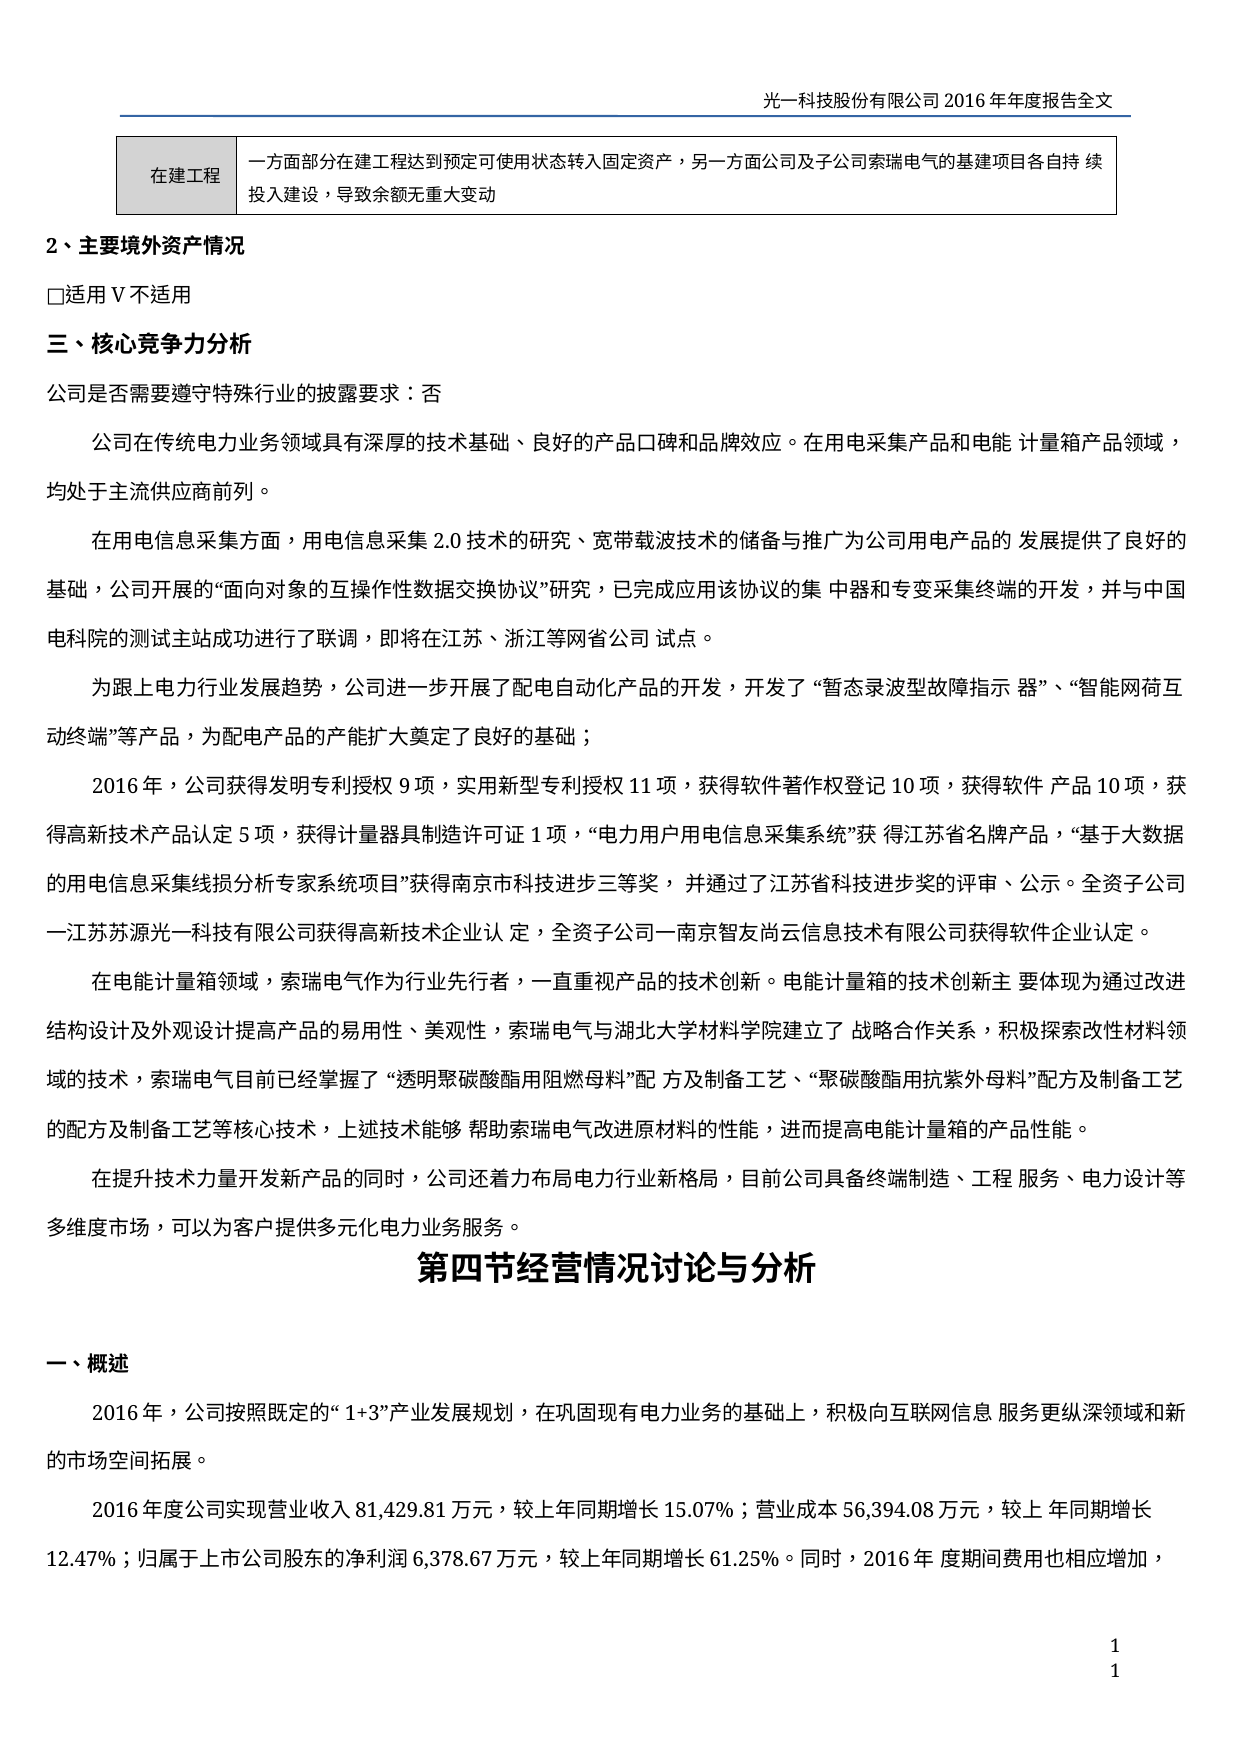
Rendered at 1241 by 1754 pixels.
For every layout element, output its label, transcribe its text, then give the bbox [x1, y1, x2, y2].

text 2、主要境外资产情况 [46, 215, 1187, 264]
text □适用V不适用 [46, 264, 1187, 313]
table_cell 一方面部分在建工程达到预定可使用状态转入固定资产，另一方面公司及子公司索瑞电气的基建项目各自持 续投入建设，导致余额无重大变动 [237, 137, 1116, 214]
text 在电能计量箱领域，索瑞电气作为行业先行者，一直重视产品的技术创新。电能计量箱的技术创新主 要体现为通过改进结构设计及外观设计提高产品的易用性、美观性，索瑞电气与湖北大学材料学院建立了 战略合作关系，积极探索改性材料领域的技术，索瑞电气目前已经掌握了 “透明聚碳酸酯用阻燃母料”配 方及制备工艺、“聚碳酸酯用抗紫外母料”配方及制备工艺的配方及制备工艺等核心技术，上述技术能够 帮助索瑞电气改进原材料的性能，进而提高电能计量箱的产品性能。 [46, 951, 1187, 1147]
text 2016年，公司按照既定的“ 1+3”产业发展规划，在巩固现有电力业务的基础上，积极向互联网信息 服务更纵深领域和新的市场空间拓展。 [46, 1381, 1187, 1479]
text 为跟上电力行业发展趋势，公司进一步开展了配电自动化产品的开发，开发了 “暂态录波型故障指示 器”、“智能网荷互动终端”等产品，为配电产品的产能扩大奠定了良好的基础； [46, 656, 1187, 754]
table_cell 在建工程 [117, 137, 236, 214]
text 在用电信息采集方面，用电信息采集2.0技术的研究、宽带载波技术的储备与推广为公司用电产品的 发展提供了良好的基础，公司开展的“面向对象的互操作性数据交换协议”研究，已完成应用该协议的集 中器和专变采集终端的开发，并与中国电科院的测试主站成功进行了联调，即将在江苏、浙江等网省公司 试点。 [46, 509, 1187, 656]
text 一、概述 [46, 1332, 1187, 1381]
text 公司是否需要遵守特殊行业的披露要求：否 [46, 362, 1187, 411]
text 三、核心竞争力分析 [46, 313, 1187, 362]
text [46, 1479, 1187, 1576]
text 2016年，公司获得发明专利授权9项，实用新型专利授权11项，获得软件著作权登记10项，获得软件 产品10项，获得高新技术产品认定5项，获得计量器具制造许可证1项，“电力用户用电信息采集系统”获 得江苏省名牌产品，“基于大数据的用电信息采集线损分析专家系统项目”获得南京市科技进步三等奖， 并通过了江苏省科技进步奖的评审、公示。全资子公司一江苏苏源光一科技有限公司获得高新技术企业认 定，全资子公司一南京智友尚云信息技术有限公司获得软件企业认定。 [46, 754, 1187, 951]
text 第四节经营情况讨论与分析 [46, 1245, 1187, 1290]
text 在提升技术力量开发新产品的同时，公司还着力布局电力行业新格局，目前公司具备终端制造、工程 服务、电力设计等多维度市场，可以为客户提供多元化电力业务服务。 [46, 1147, 1187, 1245]
text 公司在传统电力业务领域具有深厚的技术基础、良好的产品口碑和品牌效应。在用电采集产品和电能 计量箱产品领域，均处于主流供应商前列。 [46, 411, 1187, 509]
